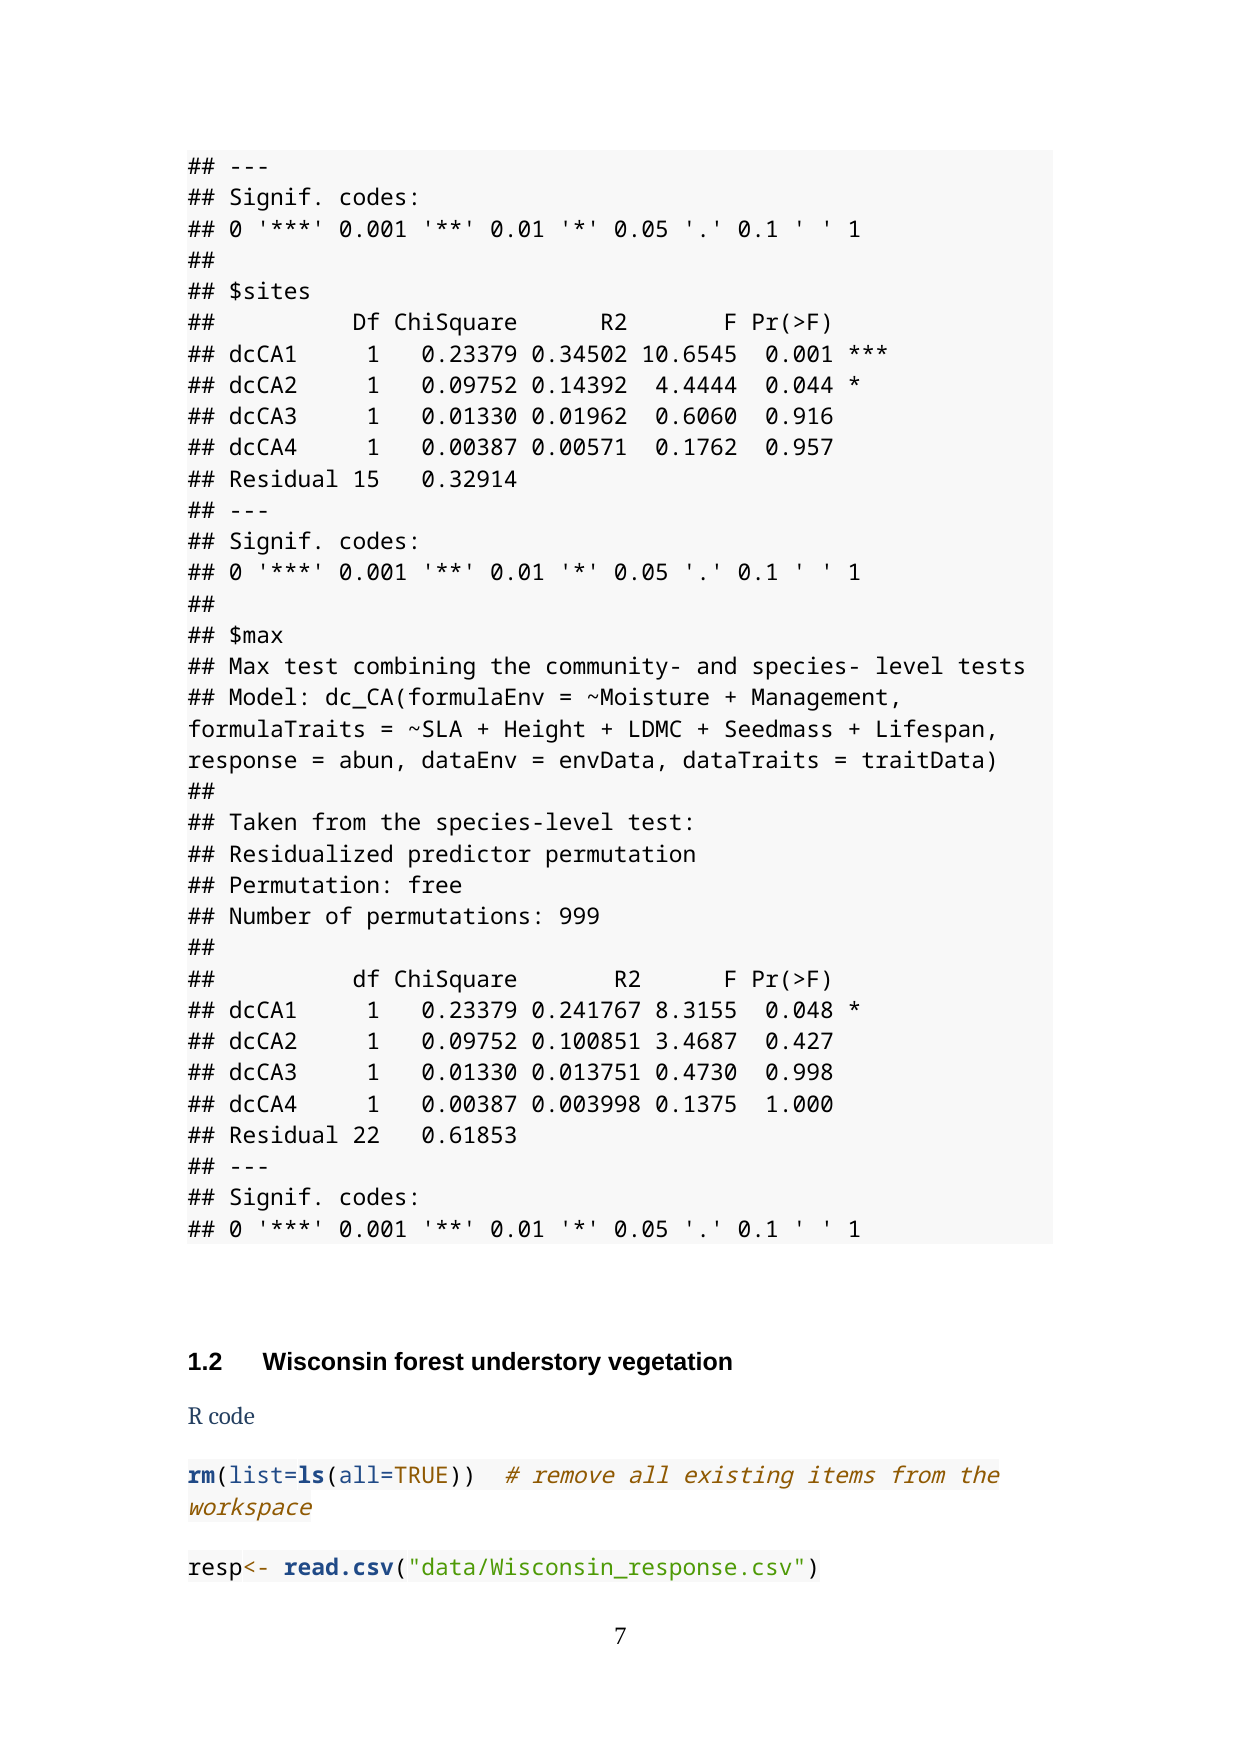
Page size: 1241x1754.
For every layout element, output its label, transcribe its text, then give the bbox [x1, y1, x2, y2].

subtitle Wisconsin forest understory vegetation [187, 1343, 1053, 1377]
subtitle R code [187, 1402, 1053, 1430]
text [187, 1459, 1053, 1582]
